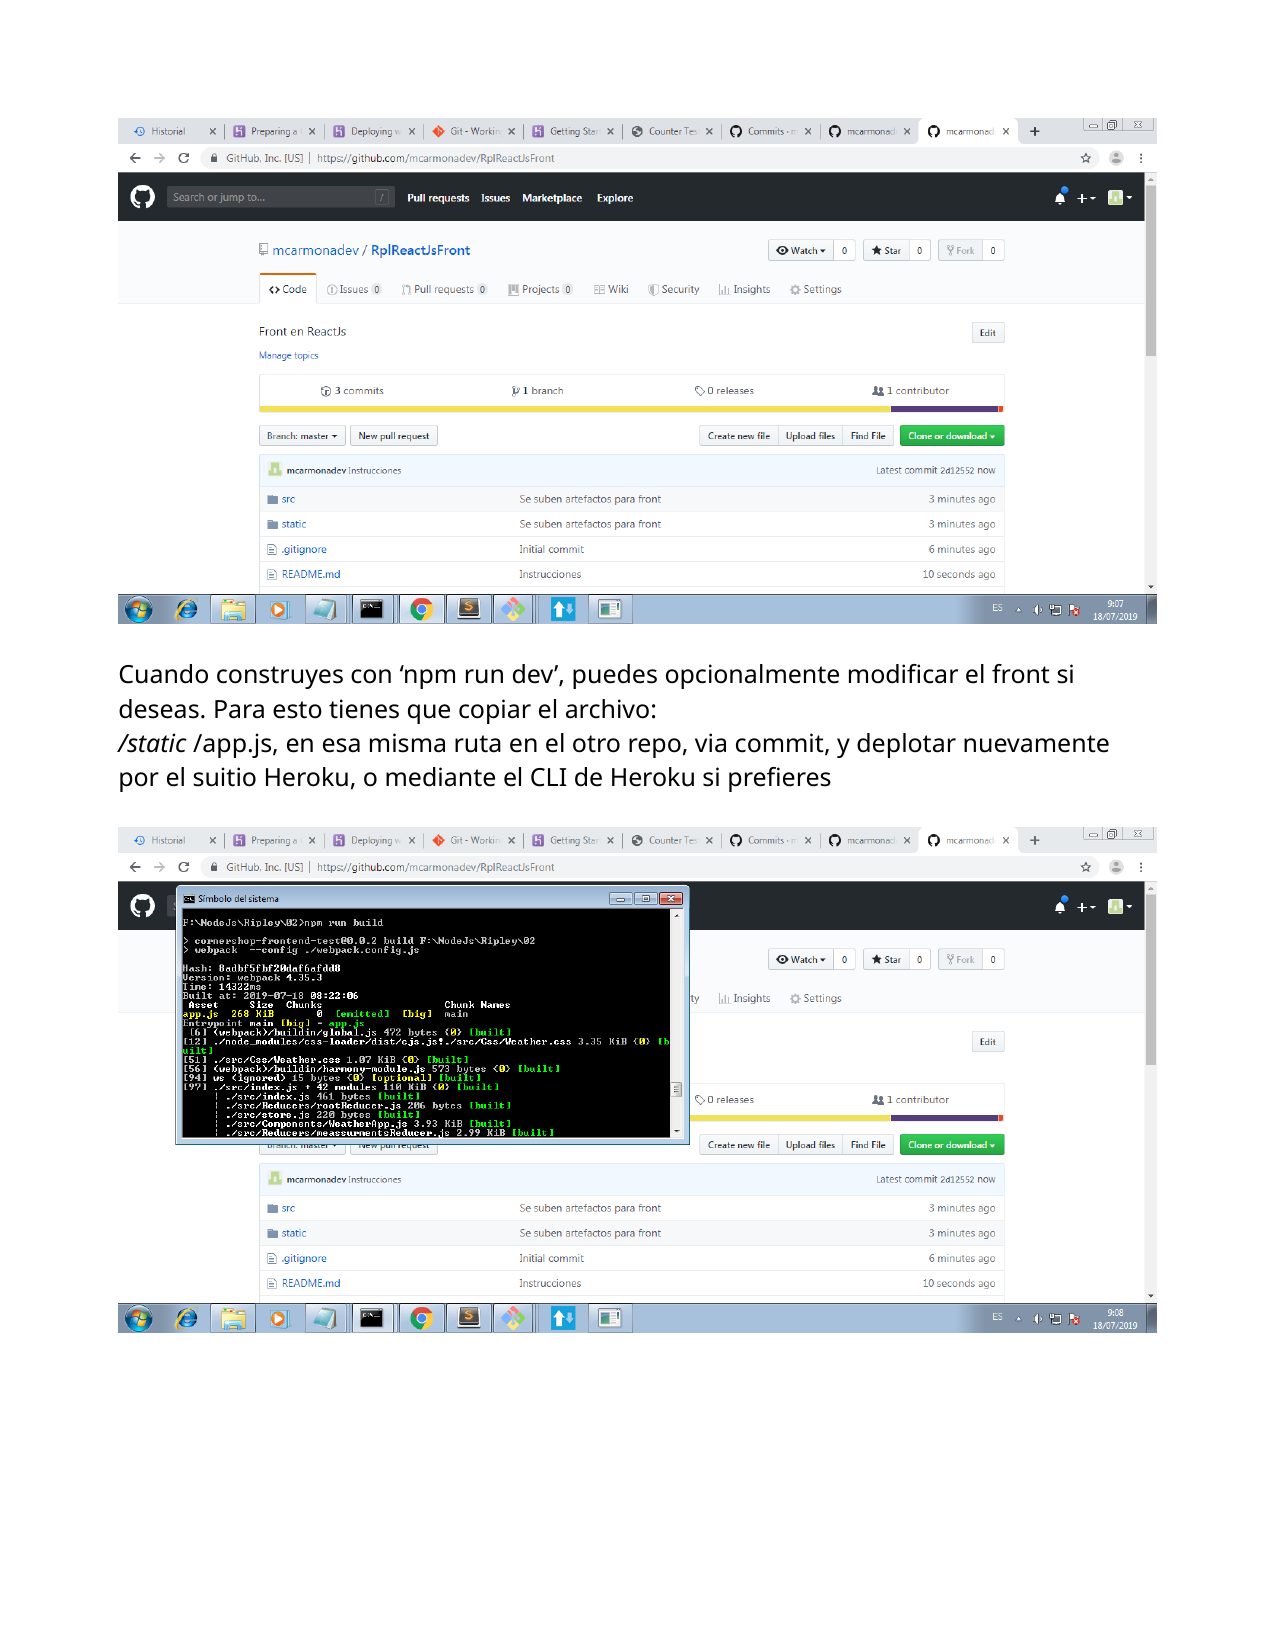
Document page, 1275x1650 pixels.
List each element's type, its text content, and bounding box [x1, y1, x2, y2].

text Cuando construyes con ‘npm run dev’, puedes opcionalmente modificar el front si deseas. Para esto tienes que copiar el archivo: [118, 657, 1157, 725]
text /static /app.js, en esa misma ruta en el otro repo, via commit, y deplotar nuevamente por el suitio Heroku, o mediante el CLI de Heroku si prefieres [118, 725, 1157, 793]
picture [118, 118, 1157, 624]
picture [118, 827, 1157, 1333]
